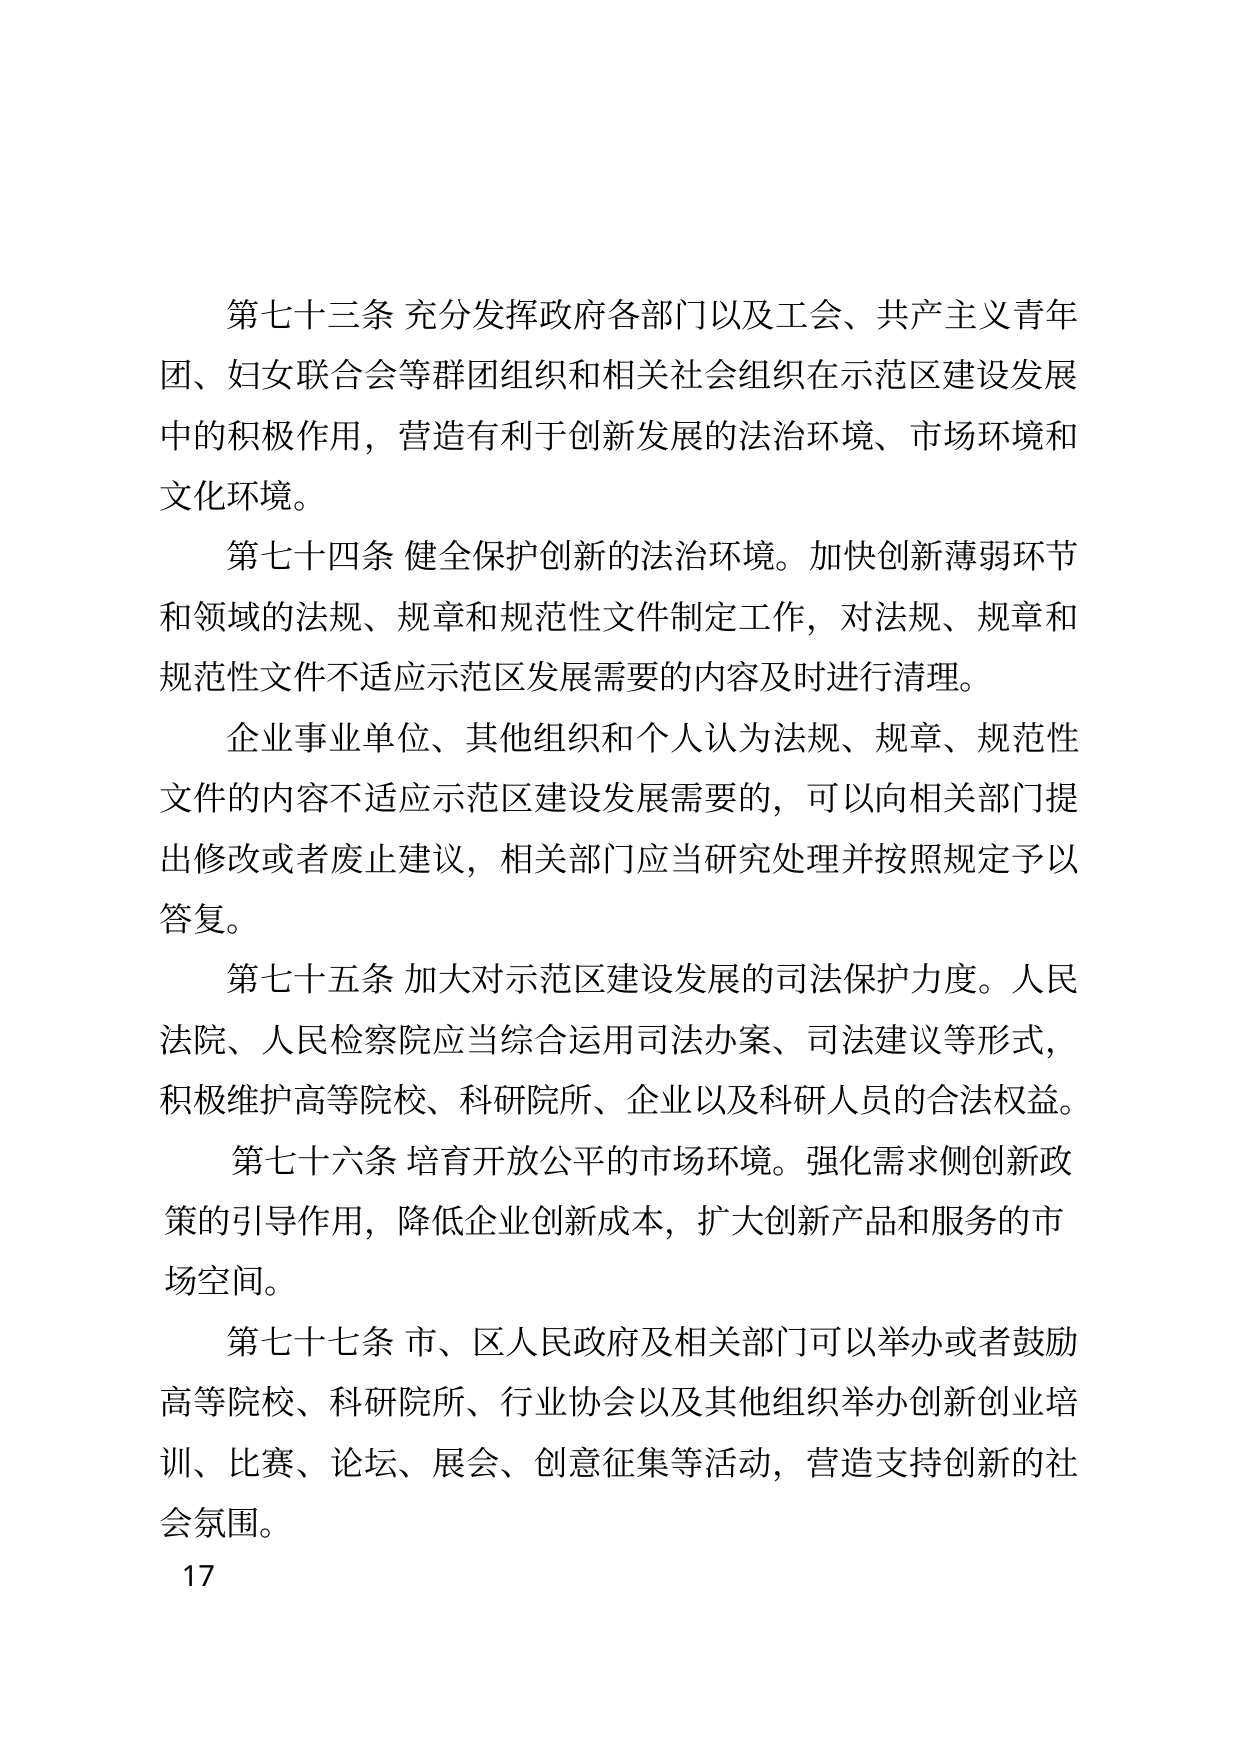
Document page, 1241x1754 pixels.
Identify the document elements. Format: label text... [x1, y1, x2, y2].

text 第七十五条 加大对示范区建设发展的司法保护力度。人民法院、人民检察院应当综合运用司法办案、司法建议等形式，积极维护高等院校、科研院所、企业以及科研人员的合法权益。 [159, 943, 1081, 1125]
text 第七十三条 充分发挥政府各部门以及工会、共产主义青年团、妇女联合会等群团组织和相关社会组织在示范区建设发展中的积极作用，营造有利于创新发展的法治环境、市场环境和文化环境。 [159, 279, 1081, 521]
text 第七十七条 市、区人民政府及相关部门可以举办或者鼓励高等院校、科研院所、行业协会以及其他组织举办创新创业培训、比赛、论坛、展会、创意征集等活动，营造支持创新的社会氛围。 [159, 1306, 1081, 1548]
text 企业事业单位、其他组织和个人认为法规、规章、规范性文件的内容不适应示范区建设发展需要的，可以向相关部门提出修改或者废止建议，相关部门应当研究处理并按照规定予以答复。 [159, 702, 1081, 943]
text 第七十四条 健全保护创新的法治环境。加快创新薄弱环节和领域的法规、规章和规范性文件制定工作，对法规、规章和规范性文件不适应示范区发展需要的内容及时进行清理。 [159, 521, 1081, 702]
text 第七十六条 培育开放公平的市场环境。强化需求侧创新政策的引导作用，降低企业创新成本，扩大创新产品和服务的市场空间。 [164, 1125, 1076, 1306]
